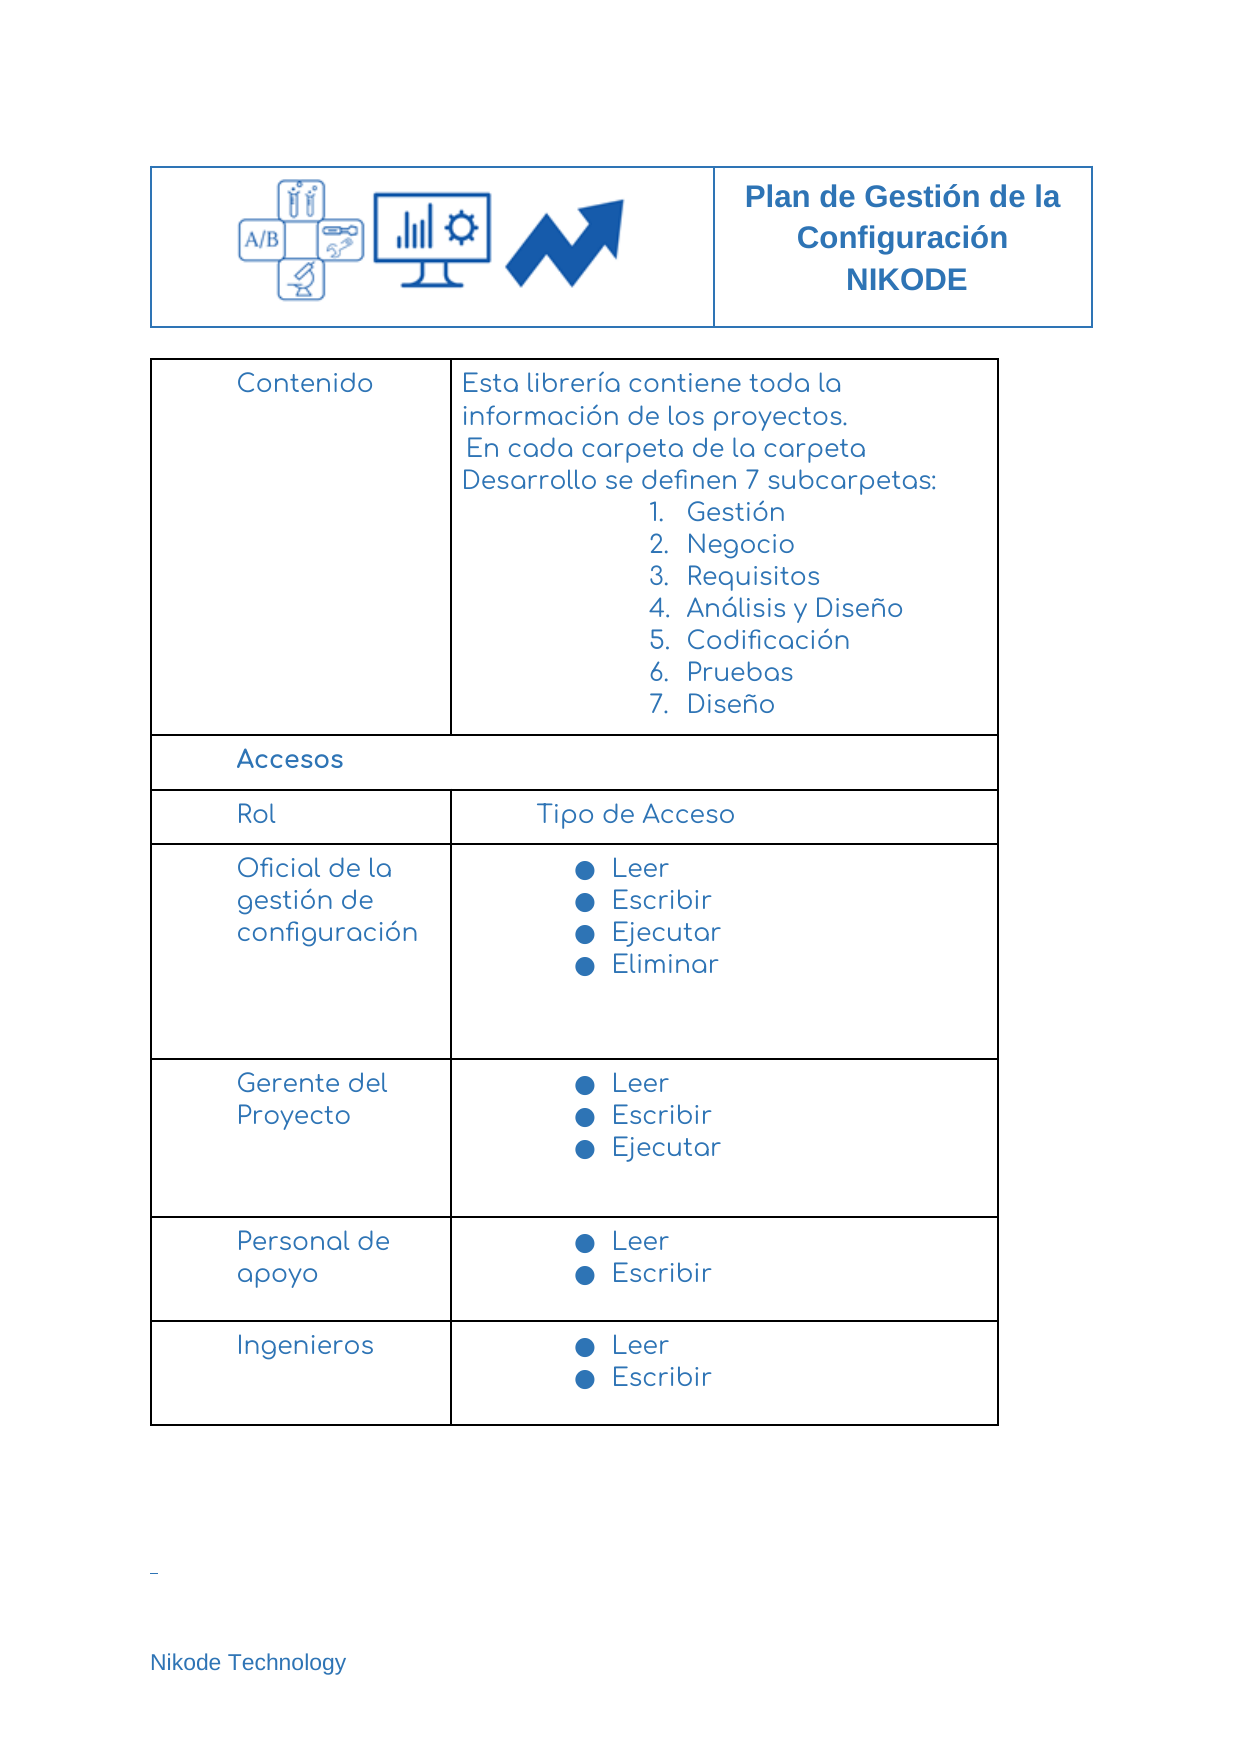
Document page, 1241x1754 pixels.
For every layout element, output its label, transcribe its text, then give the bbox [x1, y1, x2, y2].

table_cell Personal de apoyo [152, 1218, 450, 1320]
table_cell Tipo de Acceso [452, 791, 997, 843]
table_cell Contenido [152, 360, 450, 734]
table_cell Accesos [152, 736, 997, 788]
table_cell Leer Escribir Ejecutar Eliminar [452, 845, 997, 1058]
table_cell Gerente del Proyecto [152, 1060, 450, 1216]
picture [236, 178, 639, 308]
table_cell Leer Escribir Ejecutar [452, 1060, 997, 1216]
table_cell Leer Escribir [452, 1218, 997, 1320]
table_cell Ingenieros [152, 1322, 450, 1424]
table_cell Rol [152, 791, 450, 843]
table_cell Esta librería contiene toda la información de los proyectos. En cada carpeta de la carpeta Desarrollo se definen 7 subcarpetas: 1. Gestión 2. Negocio 3. Requisitos 4. Análisis y Diseño 5. Codificación 6. Pruebas 7. Diseño [452, 360, 997, 734]
table_cell Leer Escribir [452, 1322, 997, 1424]
table_cell Oficial de la gestión de configuración [152, 845, 450, 1058]
